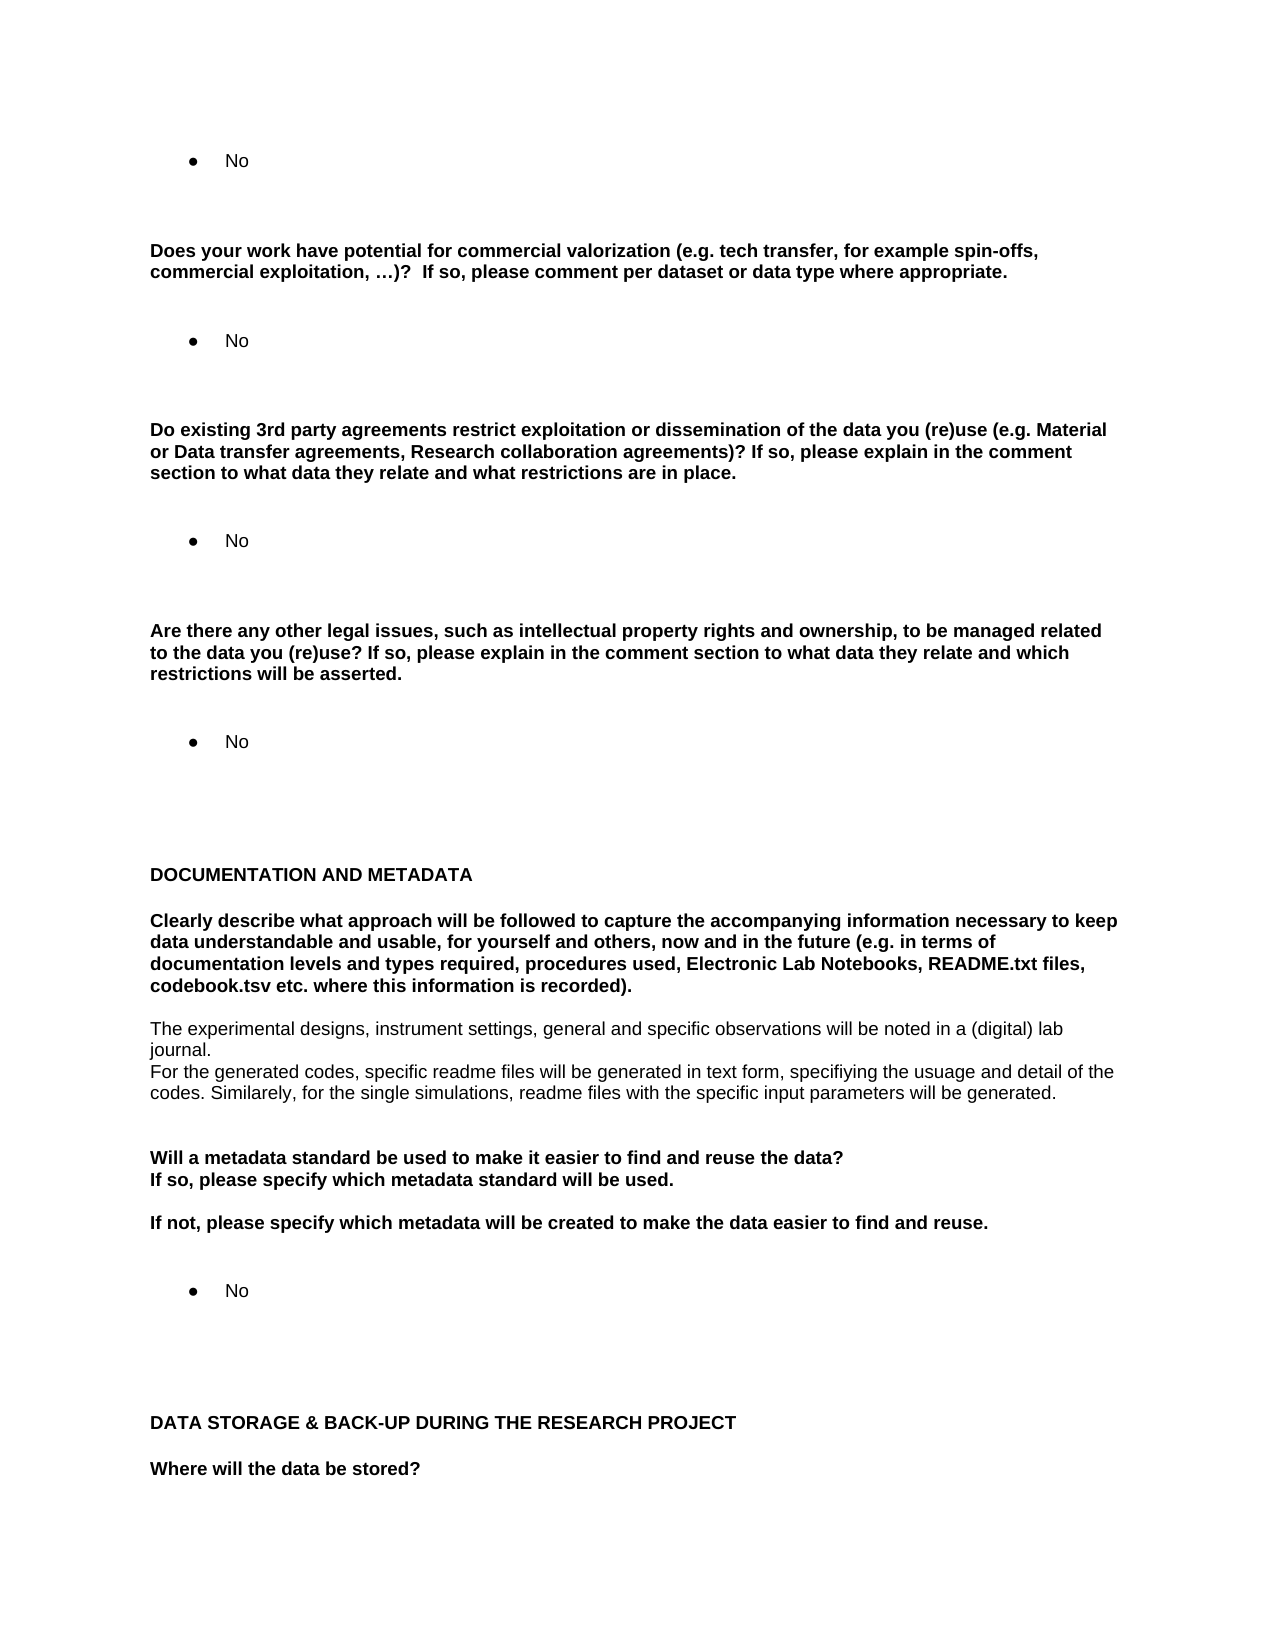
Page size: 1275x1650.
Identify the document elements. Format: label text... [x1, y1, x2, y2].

list No [187, 150, 1125, 172]
text Where will the data be stored? [150, 1458, 1125, 1480]
list No [187, 1280, 1125, 1301]
list No [187, 329, 1125, 351]
subtitle Documentation and Metadata [150, 863, 1125, 885]
list No [187, 530, 1125, 552]
text Clearly describe what approach will be followed to capture the accompanying information necessary to keep data understandable and usable, for yourself and others, now and in the future (e.g. in terms of documentation levels and types required, procedures used, Electronic Lab Notebooks, README.txt files, codebook.tsv etc. where this information is recorded). [150, 910, 1125, 996]
text Will a metadata standard be used to make it easier to find and reuse the data? [150, 1147, 1125, 1168]
list No [187, 731, 1125, 753]
text If so, please specify which metadata standard will be used. If not, please specify which metadata will be created to make the data easier to find and reuse. [150, 1168, 1125, 1233]
text The experimental designs, instrument settings, general and specific observations will be noted in a (digital) lab journal. For the generated codes, specific readme files will be generated in text form, specifiying the usuage and detail of the codes. Similarely, for the single simulations, readme files with the specific input parameters will be generated. [150, 1017, 1125, 1104]
text Does your work have potential for commercial valorization (e.g. tech transfer, for example spin-offs, commercial exploitation, …)? If so, please comment per dataset or data type where appropriate. [150, 240, 1125, 283]
text Do existing 3rd party agreements restrict exploitation or dissemination of the data you (re)use (e.g. Material or Data transfer agreements, Research collaboration agreements)? If so, please explain in the comment section to what data they relate and what restrictions are in place. [150, 419, 1125, 484]
subtitle Data Storage & Back-up during the Research Project [150, 1412, 1125, 1433]
text Are there any other legal issues, such as intellectual property rights and ownership, to be managed related to the data you (re)use? If so, please explain in the comment section to what data they relate and which restrictions will be asserted. [150, 620, 1125, 685]
